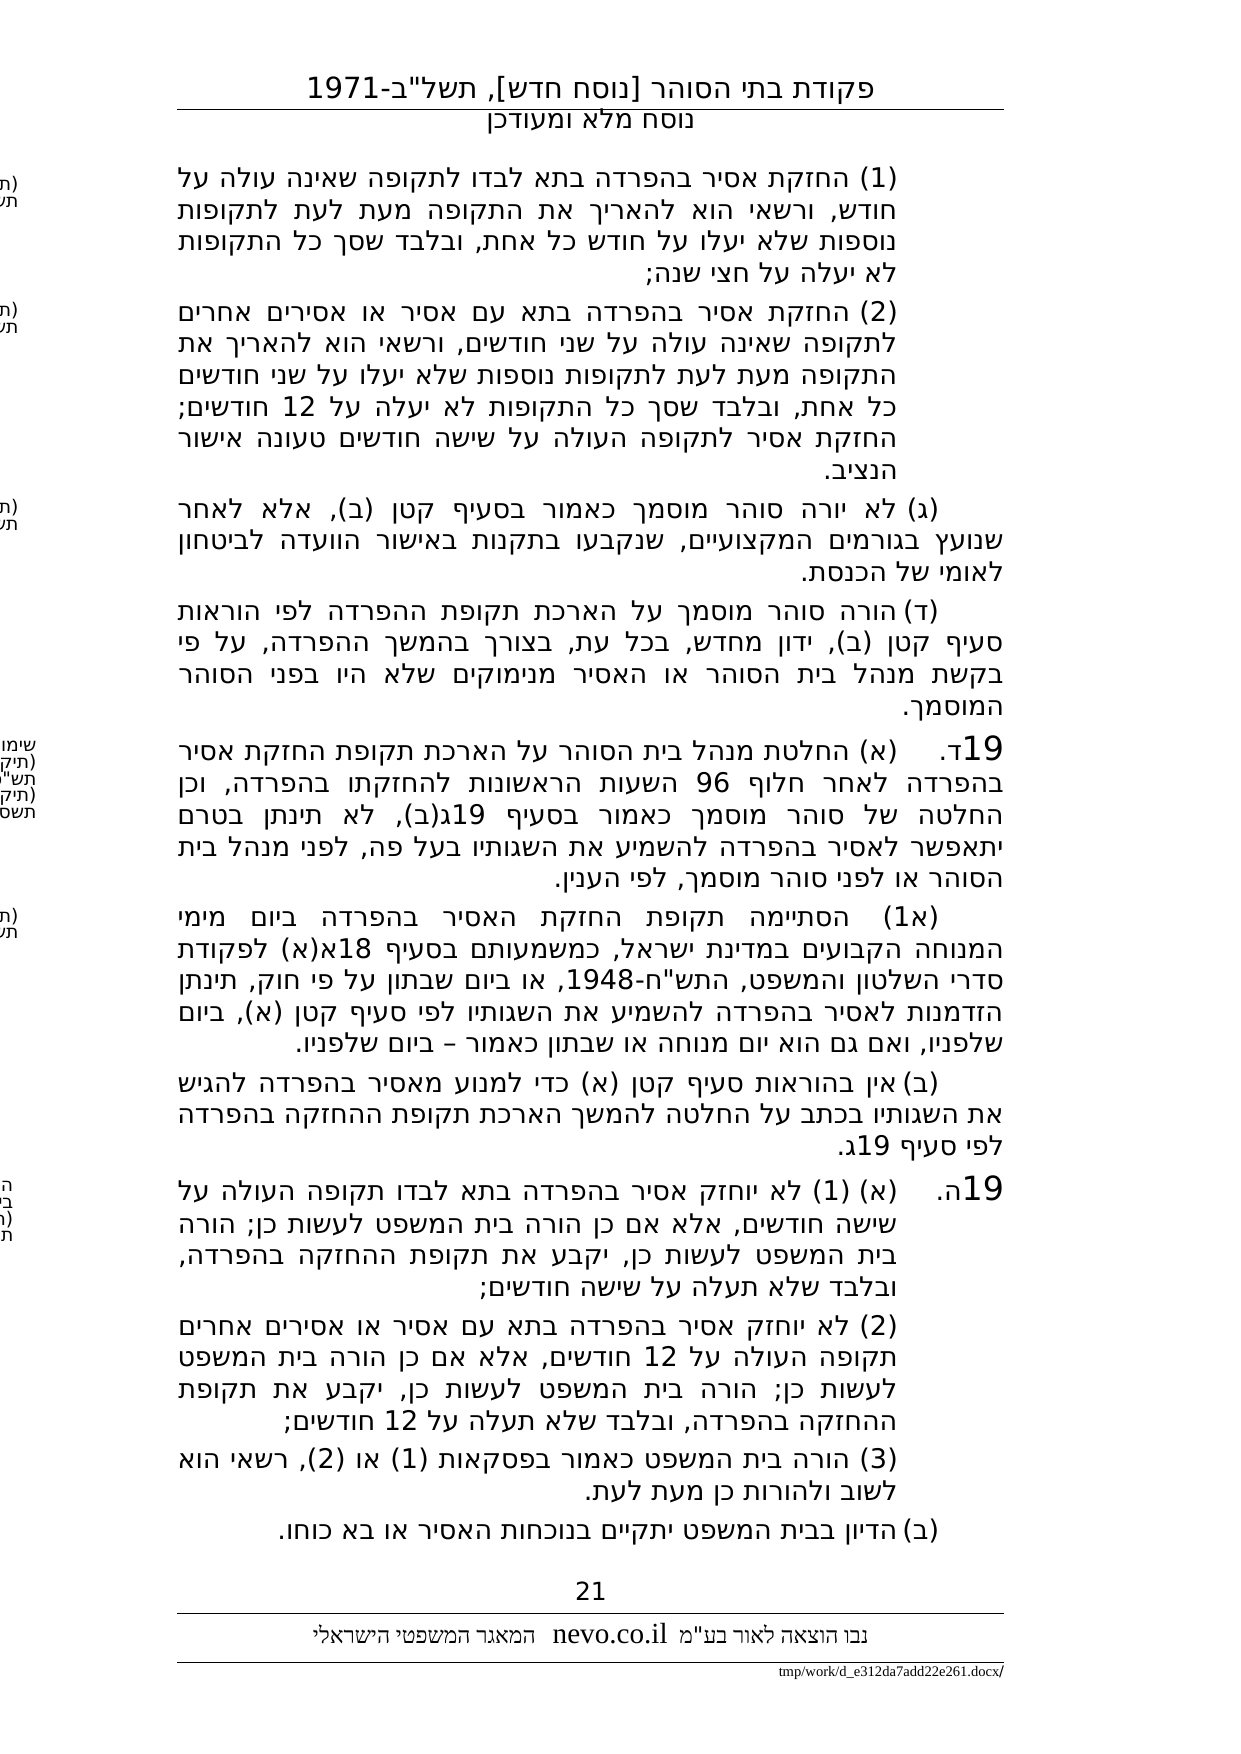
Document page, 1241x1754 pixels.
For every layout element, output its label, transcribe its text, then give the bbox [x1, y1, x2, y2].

text (ב) הדיון בבית המשפט יתקיים בנוכחות האסיר או בא כוחו. [177, 1514, 1004, 1546]
text (2) החזקת אסיר בהפרדה בתא עם אסיר או אסירים אחרים לתקופה שאינה עולה על שני חודשים, ורשאי הוא להאריך את התקופה מעת לעת לתקופות נוספות שלא יעלו על שני חודשים כל אחת, ובלבד שסך כל התקופות לא יעלה על 12 חודשים; החזקת אסיר לתקופה העולה על שישה חודשים טעונה אישור הנציב. [177, 296, 898, 486]
text (2) לא יוחזק אסיר בהפרדה בתא עם אסיר או אסירים אחרים תקופה העולה על 12 חודשים, אלא אם כן הורה בית המשפט לעשות כן; הורה בית המשפט לעשות כן, יקבע את תקופת ההחזקה בהפרדה, ובלבד שלא תעלה על 12 חודשים; [177, 1310, 898, 1436]
text (א1) הסתיימה תקופת החזקת האסיר בהפרדה ביום מימי המנוחה הקבועים במדינת ישראל, כמשמעותם בסעיף 18א(א) לפקודת סדרי השלטון והמשפט, התש"ח-1948, או ביום שבתון על פי חוק, תינתן הזדמנות לאסיר בהפרדה להשמיע את השגותיו לפי סעיף קטן (א), ביום שלפניו, ואם גם הוא יום מנוחה או שבתון כאמור – ביום שלפניו. [177, 902, 1004, 1059]
text (ב) אין בהוראות סעיף קטן (א) כדי למנוע מאסיר בהפרדה להגיש את השגותיו בכתב על החלטה להמשך הארכת תקופת ההחזקה בהפרדה לפי סעיף 19ג. [177, 1067, 1004, 1162]
text 19ד. (א) החלטת מנהל בית הסוהר על הארכת תקופת החזקת אסיר בהפרדה לאחר חלוף 96 השעות הראשונות להחזקתו בהפרדה, וכן החלטה של סוהר מוסמך כאמור בסעיף 19ג(ב), לא תינתן בטרם יתאפשר לאסיר בהפרדה להשמיע את השגותיו בעל פה, לפני מנהל בית הסוהר או לפני סוהר מוסמך, לפי הענין. [177, 729, 1004, 894]
text (ד) הורה סוהר מוסמך על הארכת תקופת ההפרדה לפי הוראות סעיף קטן (ב), ידון מחדש, בכל עת, בצורך בהמשך ההפרדה, על פי בקשת מנהל בית הסוהר או האסיר מנימוקים שלא היו בפני הסוהר המוסמך. [177, 595, 1004, 721]
text (ג) לא יורה סוהר מוסמך כאמור בסעיף קטן (ב), אלא לאחר שנועץ בגורמים המקצועיים, שנקבעו בתקנות באישור הוועדה לביטחון לאומי של הכנסת. [177, 493, 1004, 588]
text (3) הורה בית המשפט כאמור בפסקאות (1) או (2), רשאי הוא לשוב ולהורות כן מעת לעת. [177, 1444, 898, 1507]
text 19ה. (א) (1) לא יוחזק אסיר בהפרדה בתא לבדו תקופה העולה על שישה חודשים, אלא אם כן הורה בית המשפט לעשות כן; הורה בית המשפט לעשות כן, יקבע את תקופת ההחזקה בהפרדה, ובלבד שלא תעלה על שישה חודשים; [177, 1169, 1004, 1303]
text (1) החזקת אסיר בהפרדה בתא לבדו לתקופה שאינה עולה על חודש, ורשאי הוא להאריך את התקופה מעת לעת לתקופות נוספות שלא יעלו על חודש כל אחת, ובלבד שסך כל התקופות לא יעלה על חצי שנה; [177, 162, 898, 289]
